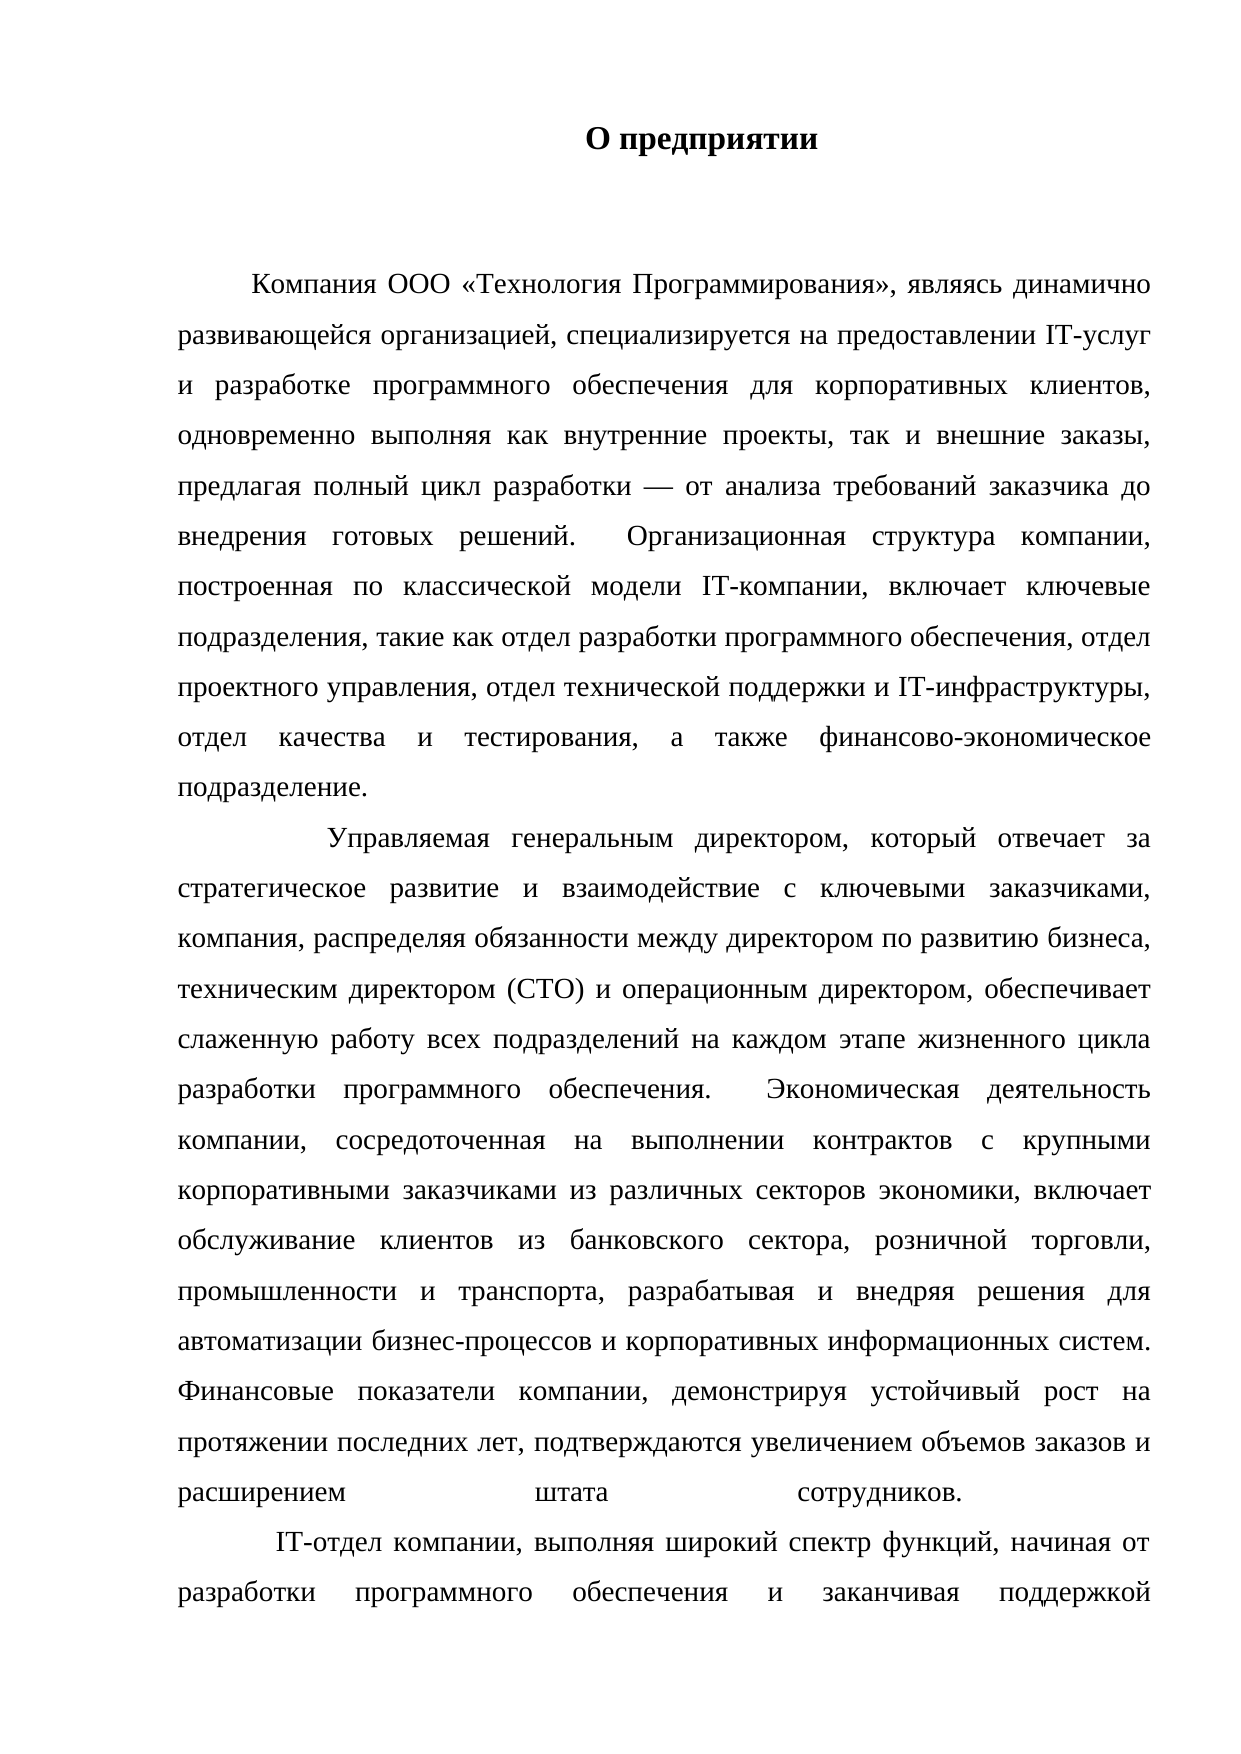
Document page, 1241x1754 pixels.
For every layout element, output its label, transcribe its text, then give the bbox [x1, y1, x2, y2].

text О предприятии [177, 118, 1152, 156]
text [177, 266, 1152, 1608]
